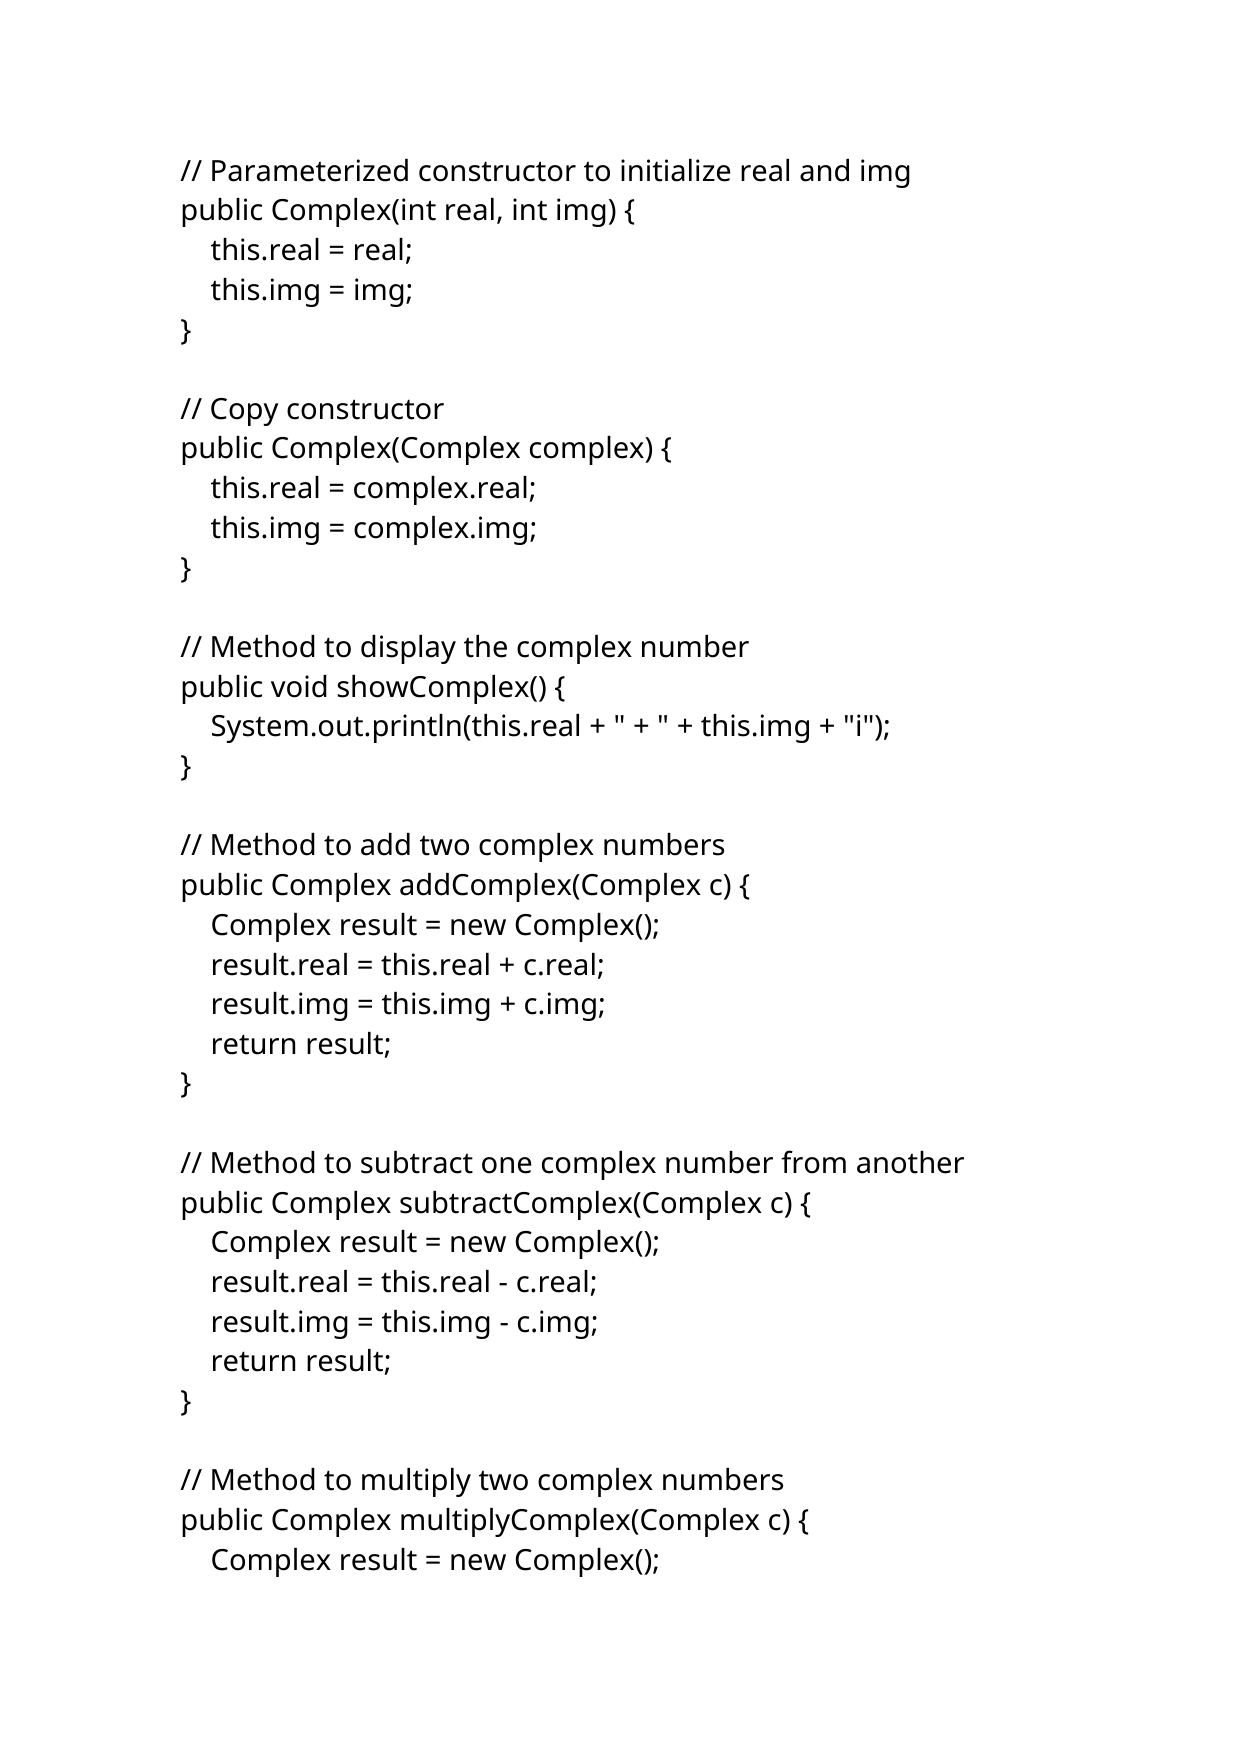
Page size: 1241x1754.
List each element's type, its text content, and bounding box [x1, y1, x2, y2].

text Complex result = new Complex(); [150, 904, 1090, 944]
text result.real = this.real - c.real; [150, 1261, 1090, 1301]
text this.img = img; [150, 269, 1090, 309]
text } [150, 1063, 1090, 1102]
text // Method to subtract one complex number from another [150, 1142, 1090, 1182]
text } [150, 745, 1090, 785]
text public Complex addComplex(Complex c) { [150, 864, 1090, 904]
text // Method to multiply two complex numbers [150, 1460, 1090, 1499]
text Complex result = new Complex(); [150, 1539, 1090, 1579]
text result.real = this.real + c.real; [150, 944, 1090, 983]
text // Parameterized constructor to initialize real and img [150, 150, 1090, 190]
text result.img = this.img - c.img; [150, 1301, 1090, 1341]
text // Copy constructor [150, 388, 1090, 428]
text // Method to display the complex number [150, 626, 1090, 666]
text } [150, 309, 1090, 348]
text public Complex(Complex complex) { [150, 428, 1090, 467]
text result.img = this.img + c.img; [150, 983, 1090, 1023]
text public Complex subtractComplex(Complex c) { [150, 1182, 1090, 1222]
text this.img = complex.img; [150, 507, 1090, 547]
text Complex result = new Complex(); [150, 1222, 1090, 1261]
text } [150, 1380, 1090, 1420]
text public Complex multiplyComplex(Complex c) { [150, 1499, 1090, 1539]
text // Method to add two complex numbers [150, 825, 1090, 864]
text } [150, 547, 1090, 587]
text this.real = real; [150, 229, 1090, 269]
text return result; [150, 1341, 1090, 1380]
text return result; [150, 1023, 1090, 1063]
text System.out.println(this.real + " + " + this.img + "i"); [150, 706, 1090, 745]
text this.real = complex.real; [150, 467, 1090, 507]
text public Complex(int real, int img) { [150, 190, 1090, 229]
text public void showComplex() { [150, 666, 1090, 706]
